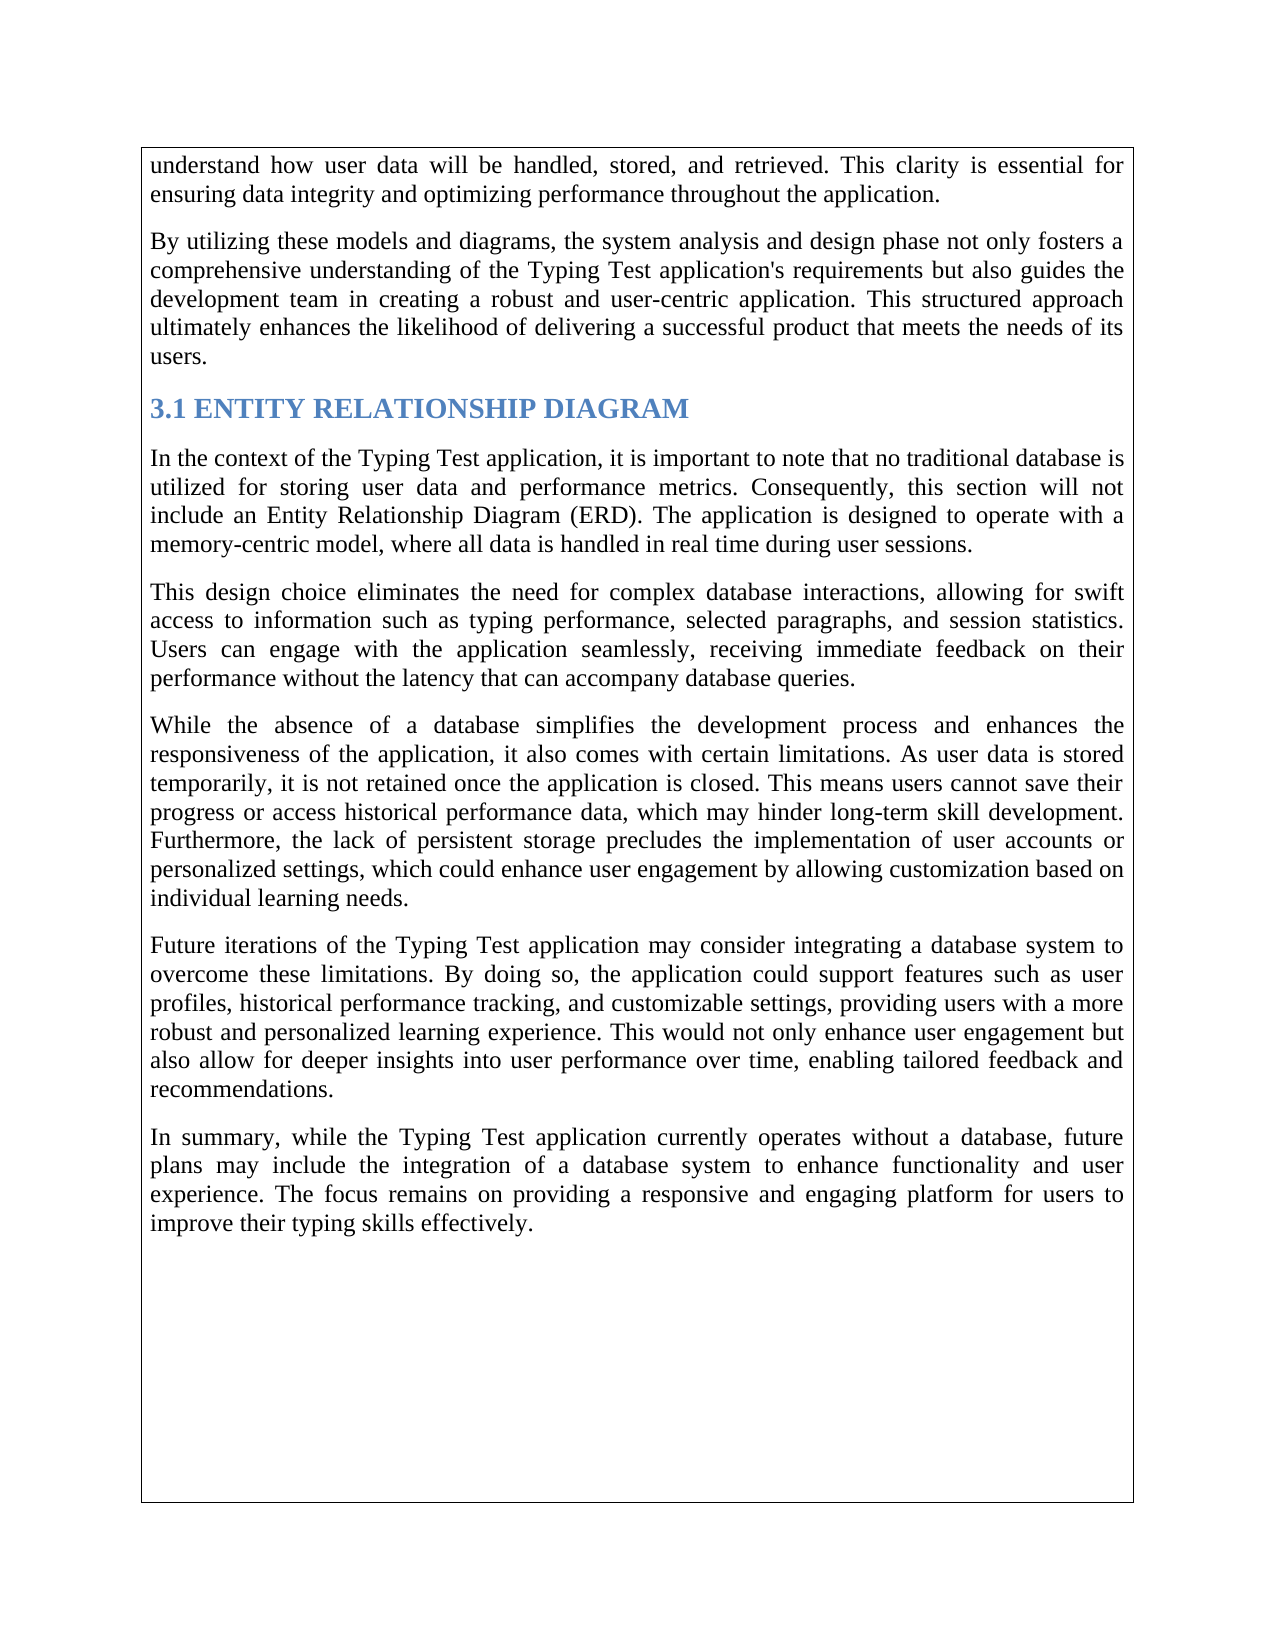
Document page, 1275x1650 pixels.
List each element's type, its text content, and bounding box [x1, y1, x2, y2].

text This design choice eliminates the need for complex database interactions, allowing for swift access to information such as typing performance, selected paragraphs, and session statistics. Users can engage with the application seamlessly, receiving immediate feedback on their performance without the latency that can accompany database queries. [150, 577, 1125, 692]
text Future iterations of the Typing Test application may consider integrating a database system to overcome these limitations. By doing so, the application could support features such as user profiles, historical performance tracking, and customizable settings, providing users with a more robust and personalized learning experience. This would not only enhance user engagement but also allow for deeper insights into user performance over time, enabling tailored feedback and recommendations. [150, 931, 1125, 1103]
text In summary, while the Typing Test application currently operates without a database, future plans may include the integration of a database system to enhance functionality and user experience. The focus remains on providing a responsive and engaging platform for users to improve their typing skills effectively. [150, 1122, 1125, 1237]
text While the absence of a database simplifies the development process and enhances the responsiveness of the application, it also comes with certain limitations. As user data is stored temporarily, it is not retained once the application is closed. This means users cannot save their progress or access historical performance data, which may hinder long-term skill development. Furthermore, the lack of persistent storage precludes the implementation of user accounts or personalized settings, which could enhance user engagement by allowing customization based on individual learning needs. [150, 711, 1125, 912]
text By utilizing these models and diagrams, the system analysis and design phase not only fosters a comprehensive understanding of the Typing Test application's requirements but also guides the development team in creating a robust and user-centric application. This structured approach ultimately enhances the likelihood of delivering a successful product that meets the needs of its users. [150, 226, 1125, 370]
subtitle 3.1 ENTITY RELATIONSHIP DIAGRAM [150, 391, 1125, 424]
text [150, 150, 1125, 207]
text In the context of the Typing Test application, it is important to note that no traditional database is utilized for storing user data and performance metrics. Consequently, this section will not include an Entity Relationship Diagram (ERD). The application is designed to operate with a memory-centric model, where all data is handled in real time during user sessions. [150, 443, 1125, 558]
